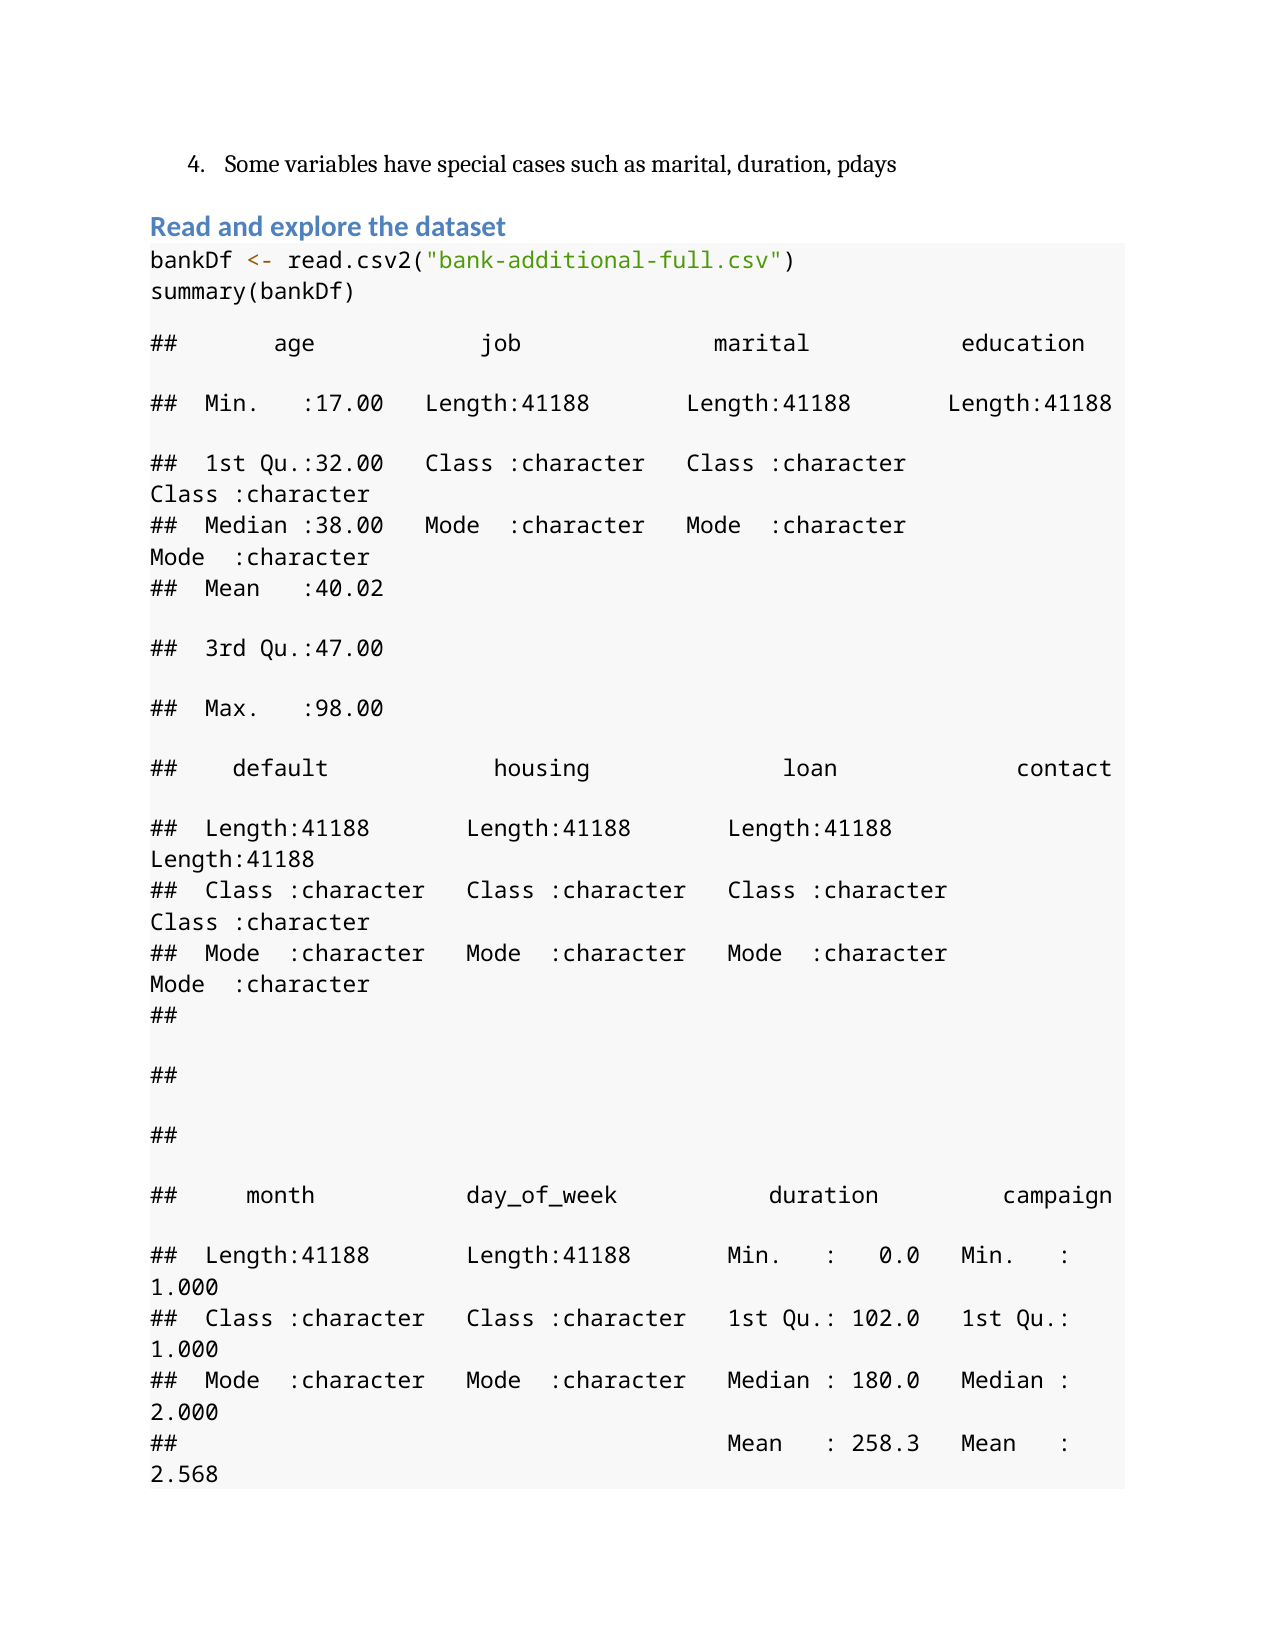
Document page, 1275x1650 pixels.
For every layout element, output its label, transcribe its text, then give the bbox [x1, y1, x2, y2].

list Some variables have special cases such as marital, duration, pdays [187, 150, 1125, 179]
text bankDf <- read.csv2("bank-additional-full.csv") summary(bankDf) [150, 243, 1125, 306]
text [150, 327, 1125, 1489]
subtitle Read and explore the dataset [150, 208, 1125, 243]
